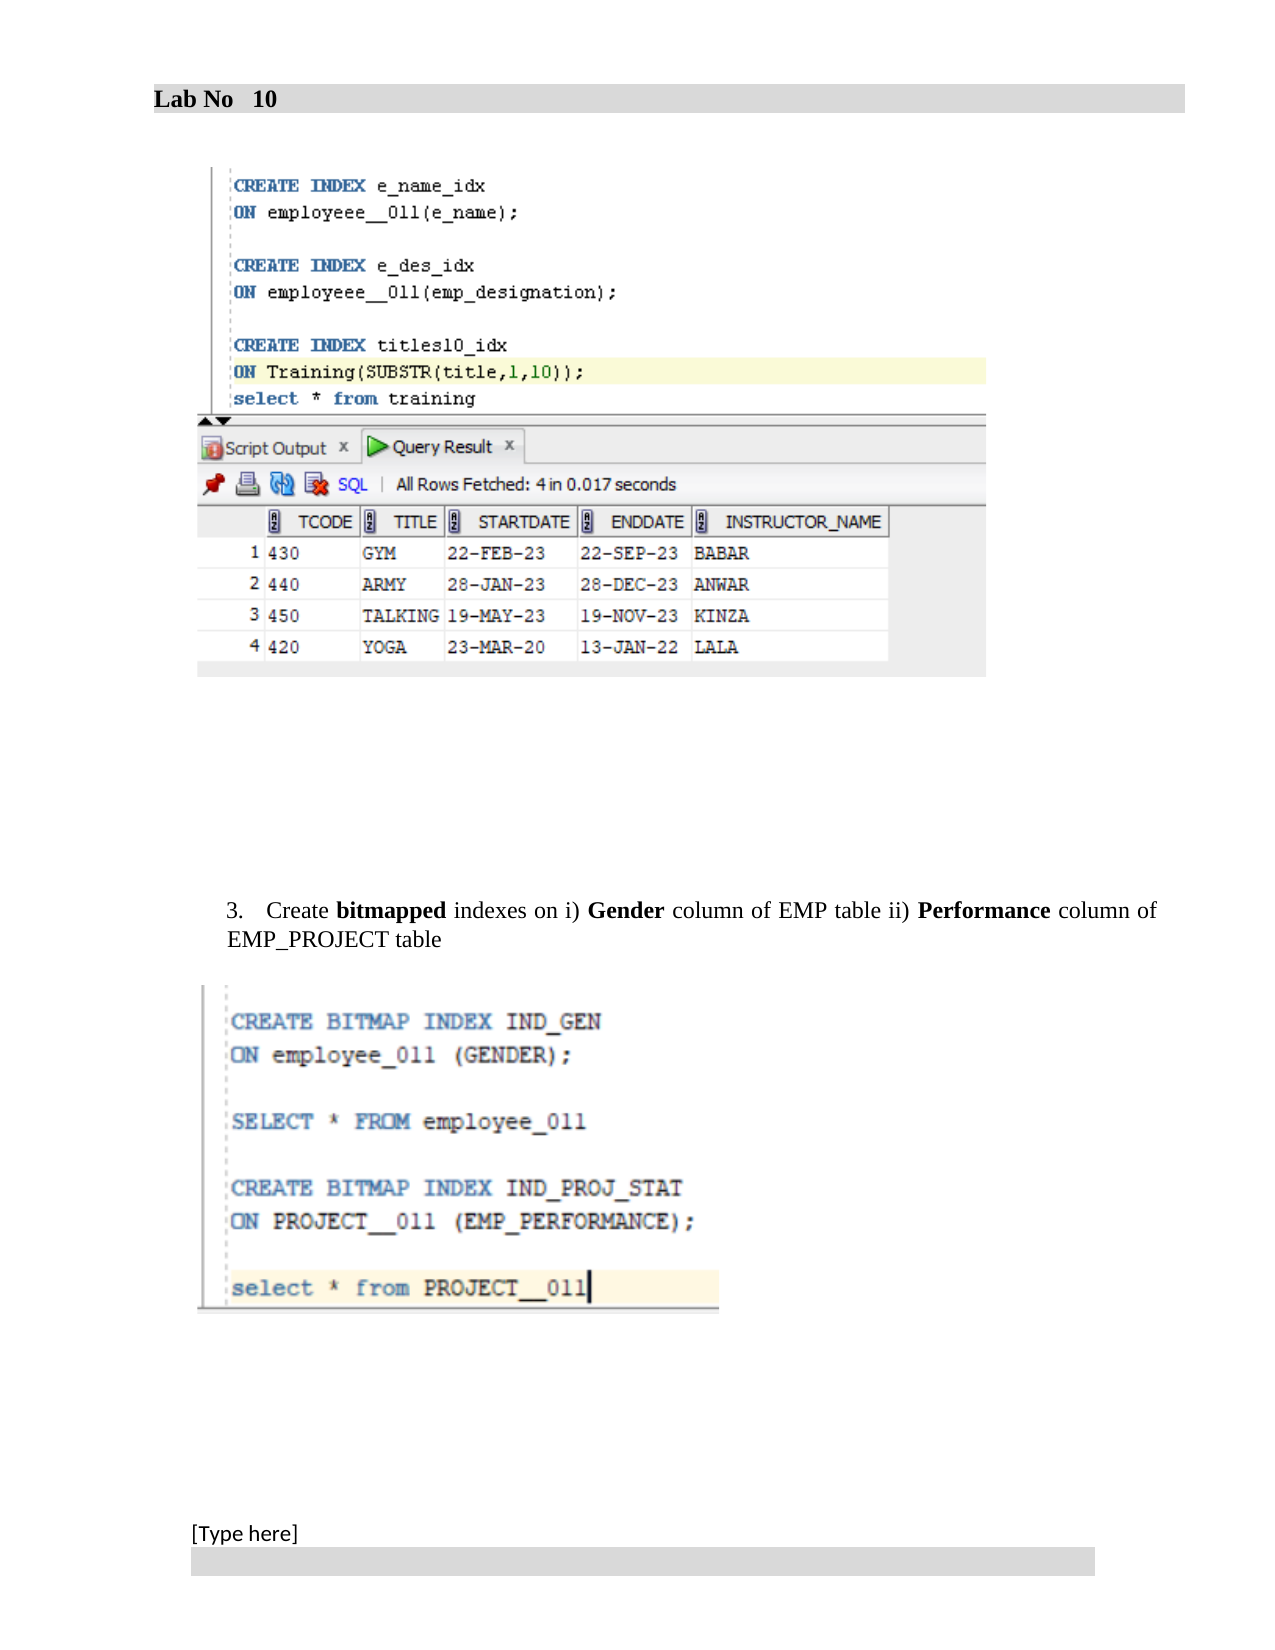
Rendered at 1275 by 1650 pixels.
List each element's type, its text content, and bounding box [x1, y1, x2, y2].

list Create bitmapped indexes on i) Gender column of EMP table ii) Performance column of EMP_PROJECT table [226, 896, 1157, 952]
picture [197, 167, 987, 677]
picture [197, 985, 720, 1314]
